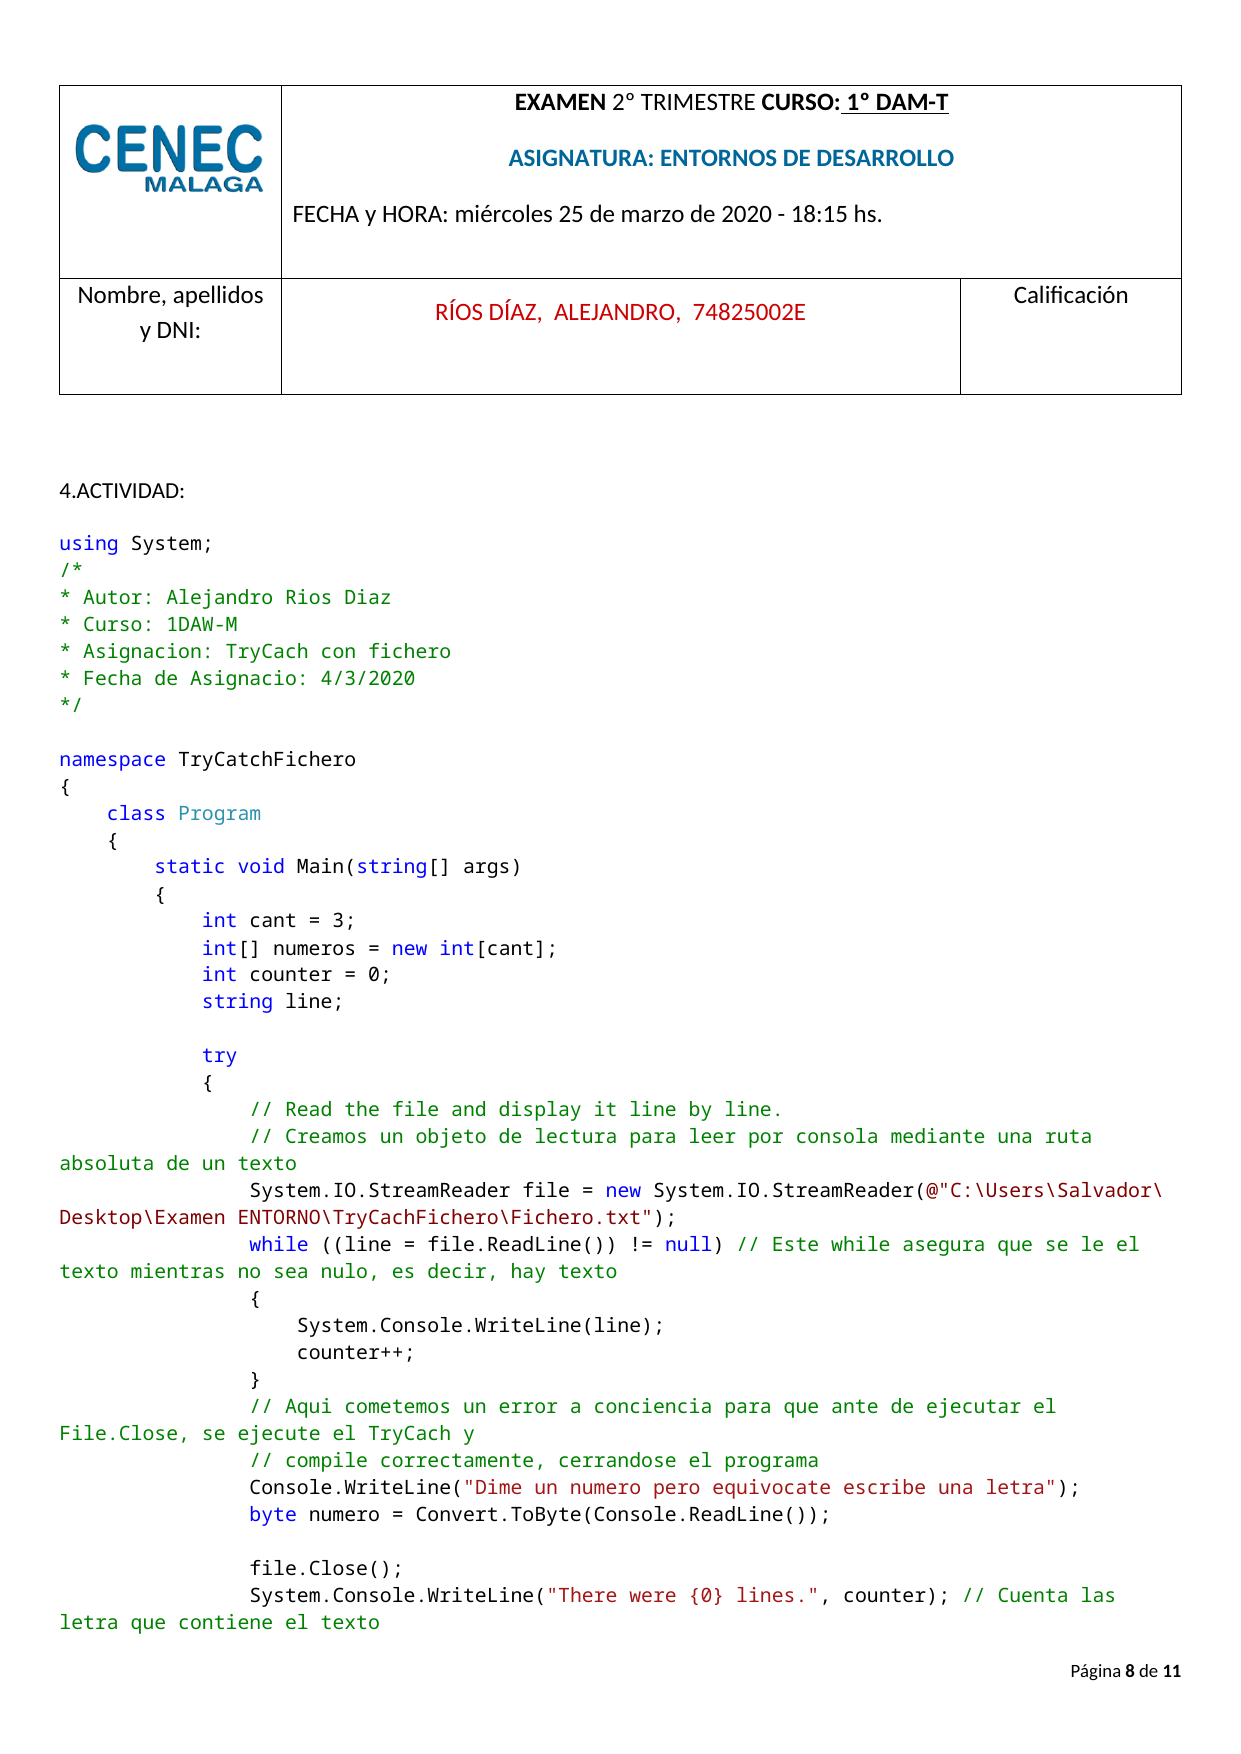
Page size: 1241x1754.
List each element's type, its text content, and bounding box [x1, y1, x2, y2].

text int[] numeros = new int[cant]; [59, 934, 1181, 961]
text int cant = 3; [59, 907, 1181, 934]
text /* [59, 556, 1181, 583]
text 4.ACTIVIDAD: [59, 476, 1181, 504]
text int counter = 0; [59, 961, 1181, 988]
text { [59, 880, 1181, 907]
text counter++; [59, 1338, 1181, 1365]
text */ [59, 691, 1181, 718]
text byte numero = Convert.ToByte(Console.ReadLine()); [59, 1500, 1181, 1527]
text static void Main(string[] args) [59, 853, 1181, 880]
text while ((line = file.ReadLine()) != null) // Este while asegura que se le el texto mientras no sea nulo, es decir, hay texto [59, 1231, 1181, 1284]
text * Fecha de Asignacio: 4/3/2020 [59, 664, 1181, 691]
text try [59, 1042, 1181, 1069]
picture [72, 120, 269, 196]
text class Program [59, 799, 1181, 826]
text using System; [59, 529, 1181, 556]
text string line; [59, 988, 1181, 1015]
text * Autor: Alejandro Rios Diaz [59, 583, 1181, 610]
text { [59, 1284, 1181, 1311]
text // compile correctamente, cerrandose el programa [59, 1446, 1181, 1473]
text { [59, 772, 1181, 799]
text // Creamos un objeto de lectura para leer por consola mediante una ruta absoluta de un texto [59, 1123, 1181, 1177]
text * Curso: 1DAW-M [59, 610, 1181, 637]
text System.IO.StreamReader file = new System.IO.StreamReader(@"C:\Users\Salvador\Desktop\Examen ENTORNO\TryCachFichero\Fichero.txt"); [59, 1177, 1181, 1231]
text file.Close(); [59, 1554, 1181, 1581]
text { [59, 826, 1181, 853]
text { [59, 1069, 1181, 1096]
text Console.WriteLine("Dime un numero pero equivocate escribe una letra"); [59, 1473, 1181, 1500]
text System.Console.WriteLine("There were {0} lines.", counter); // Cuenta las letra que contiene el texto [59, 1581, 1181, 1635]
text System.Console.WriteLine(line); [59, 1311, 1181, 1338]
text * Asignacion: TryCach con fichero [59, 637, 1181, 664]
text } [59, 1365, 1181, 1392]
text namespace TryCatchFichero [59, 745, 1181, 772]
text // Read the file and display it line by line. [59, 1096, 1181, 1123]
text // Aqui cometemos un error a conciencia para que ante de ejecutar el File.Close, se ejecute el TryCach y [59, 1392, 1181, 1446]
